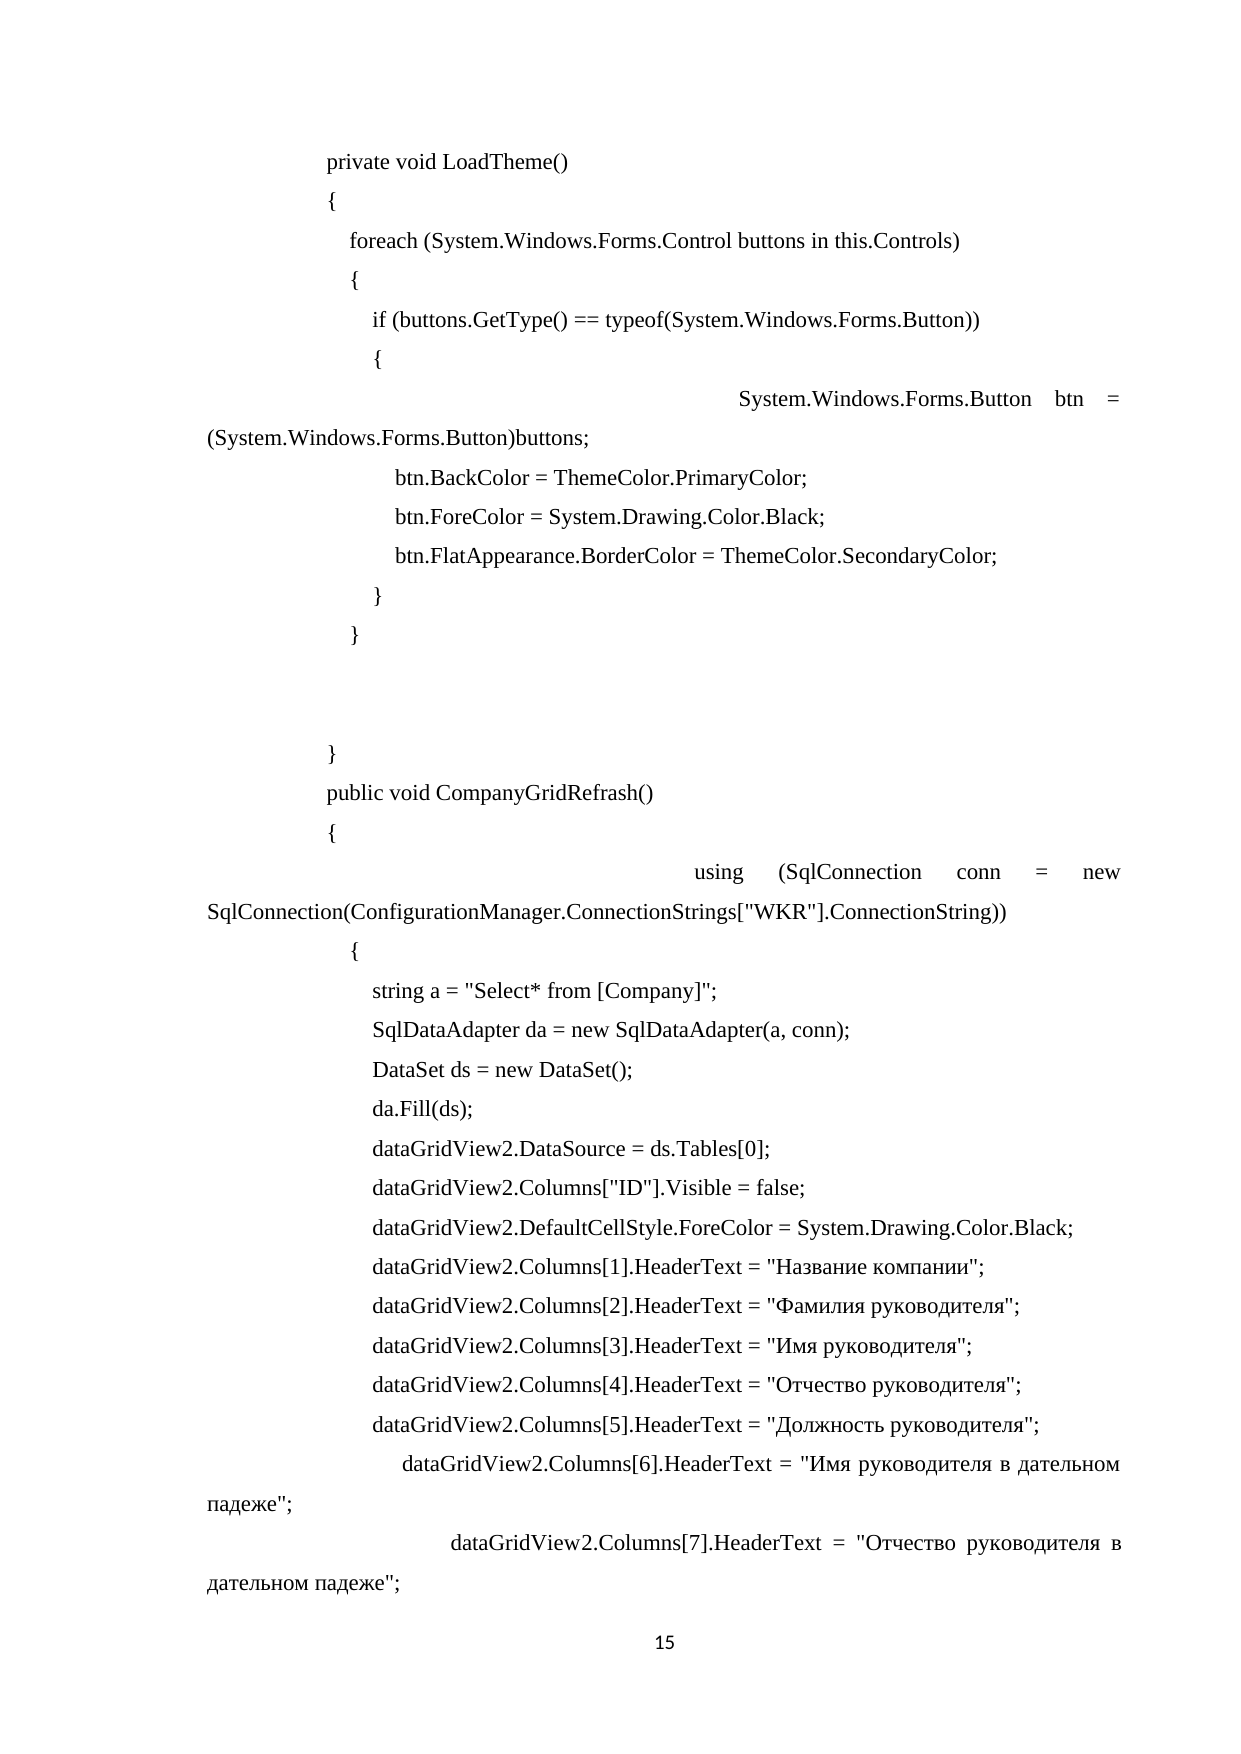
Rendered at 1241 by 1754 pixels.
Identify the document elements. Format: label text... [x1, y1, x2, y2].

text dataGridView2.Columns[6].HeaderText = "Имя руководителя в дательном падеже"; [207, 1451, 1122, 1516]
text da.Fill(ds); [207, 1095, 1122, 1122]
text { [207, 266, 1122, 292]
text } [207, 621, 1122, 648]
text string a = "Select* from [Company]"; [207, 977, 1122, 1003]
text private void LoadTheme() [207, 148, 1122, 174]
text using (SqlConnection conn = new SqlConnection(ConfigurationManager.ConnectionStrings["WKR"].ConnectionString)) [207, 858, 1122, 924]
text } [207, 582, 1122, 608]
text { [207, 187, 1122, 213]
text btn.ForeColor = System.Drawing.Color.Black; [207, 503, 1122, 529]
text { [207, 819, 1122, 845]
text public void CompanyGridRefrash() [207, 779, 1122, 806]
text dataGridView2.Columns[5].HeaderText = "Должность руководителя"; [207, 1411, 1122, 1437]
text dataGridView2.Columns["ID"].Visible = false; [207, 1174, 1122, 1201]
text dataGridView2.Columns[7].HeaderText = "Отчество руководителя в дательном падеже"; [207, 1529, 1122, 1595]
text { [207, 937, 1122, 964]
text dataGridView2.DefaultCellStyle.ForeColor = System.Drawing.Color.Black; [207, 1214, 1122, 1240]
text DataSet ds = new DataSet(); [207, 1056, 1122, 1082]
text System.Windows.Forms.Button btn = (System.Windows.Forms.Button)buttons; [207, 384, 1122, 450]
text foreach (System.Windows.Forms.Control buttons in this.Controls) [207, 227, 1122, 253]
text } [207, 740, 1122, 766]
text dataGridView2.Columns[2].HeaderText = "Фамилия руководителя"; [207, 1293, 1122, 1319]
text { [207, 345, 1122, 371]
text btn.FlatAppearance.BorderColor = ThemeColor.SecondaryColor; [207, 542, 1122, 569]
text if (buttons.GetType() == typeof(System.Windows.Forms.Button)) [207, 306, 1122, 332]
text dataGridView2.Columns[4].HeaderText = "Отчество руководителя"; [207, 1372, 1122, 1398]
text SqlDataAdapter da = new SqlDataAdapter(a, conn); [207, 1016, 1122, 1043]
text btn.BackColor = ThemeColor.PrimaryColor; [207, 463, 1122, 490]
text dataGridView2.Columns[1].HeaderText = "Название компании"; [207, 1253, 1122, 1279]
text dataGridView2.Columns[3].HeaderText = "Имя руководителя"; [207, 1332, 1122, 1358]
text dataGridView2.DataSource = ds.Tables[0]; [207, 1135, 1122, 1161]
